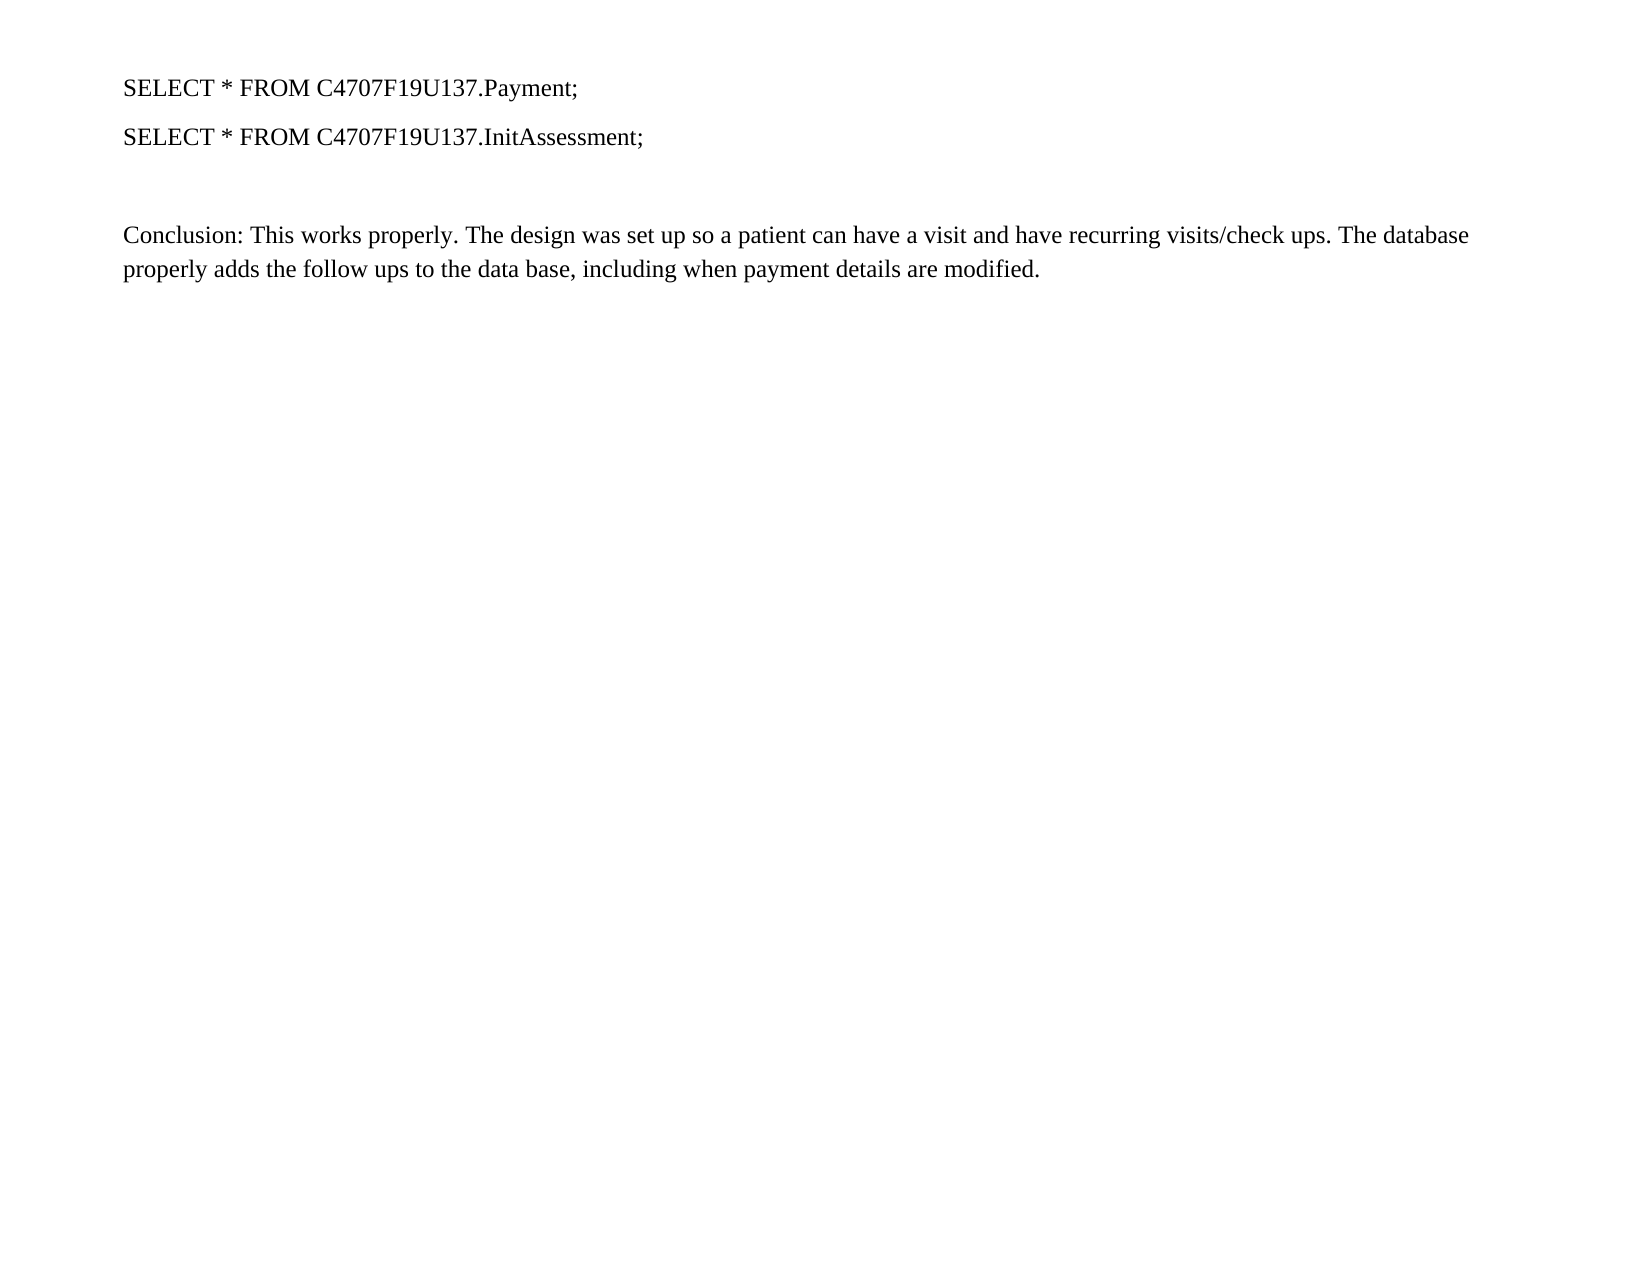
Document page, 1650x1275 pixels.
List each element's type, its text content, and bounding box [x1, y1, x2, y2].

text SELECT * FROM C4707F19U137.Payment; [123, 73, 1494, 102]
text SELECT * FROM C4707F19U137.InitAssessment; [123, 122, 1494, 151]
text Conclusion: This works properly. The design was set up so a patient can have a visit and have recurring visits/check ups. The database properly adds the follow ups to the data base, including when payment details are modified. [123, 220, 1494, 283]
